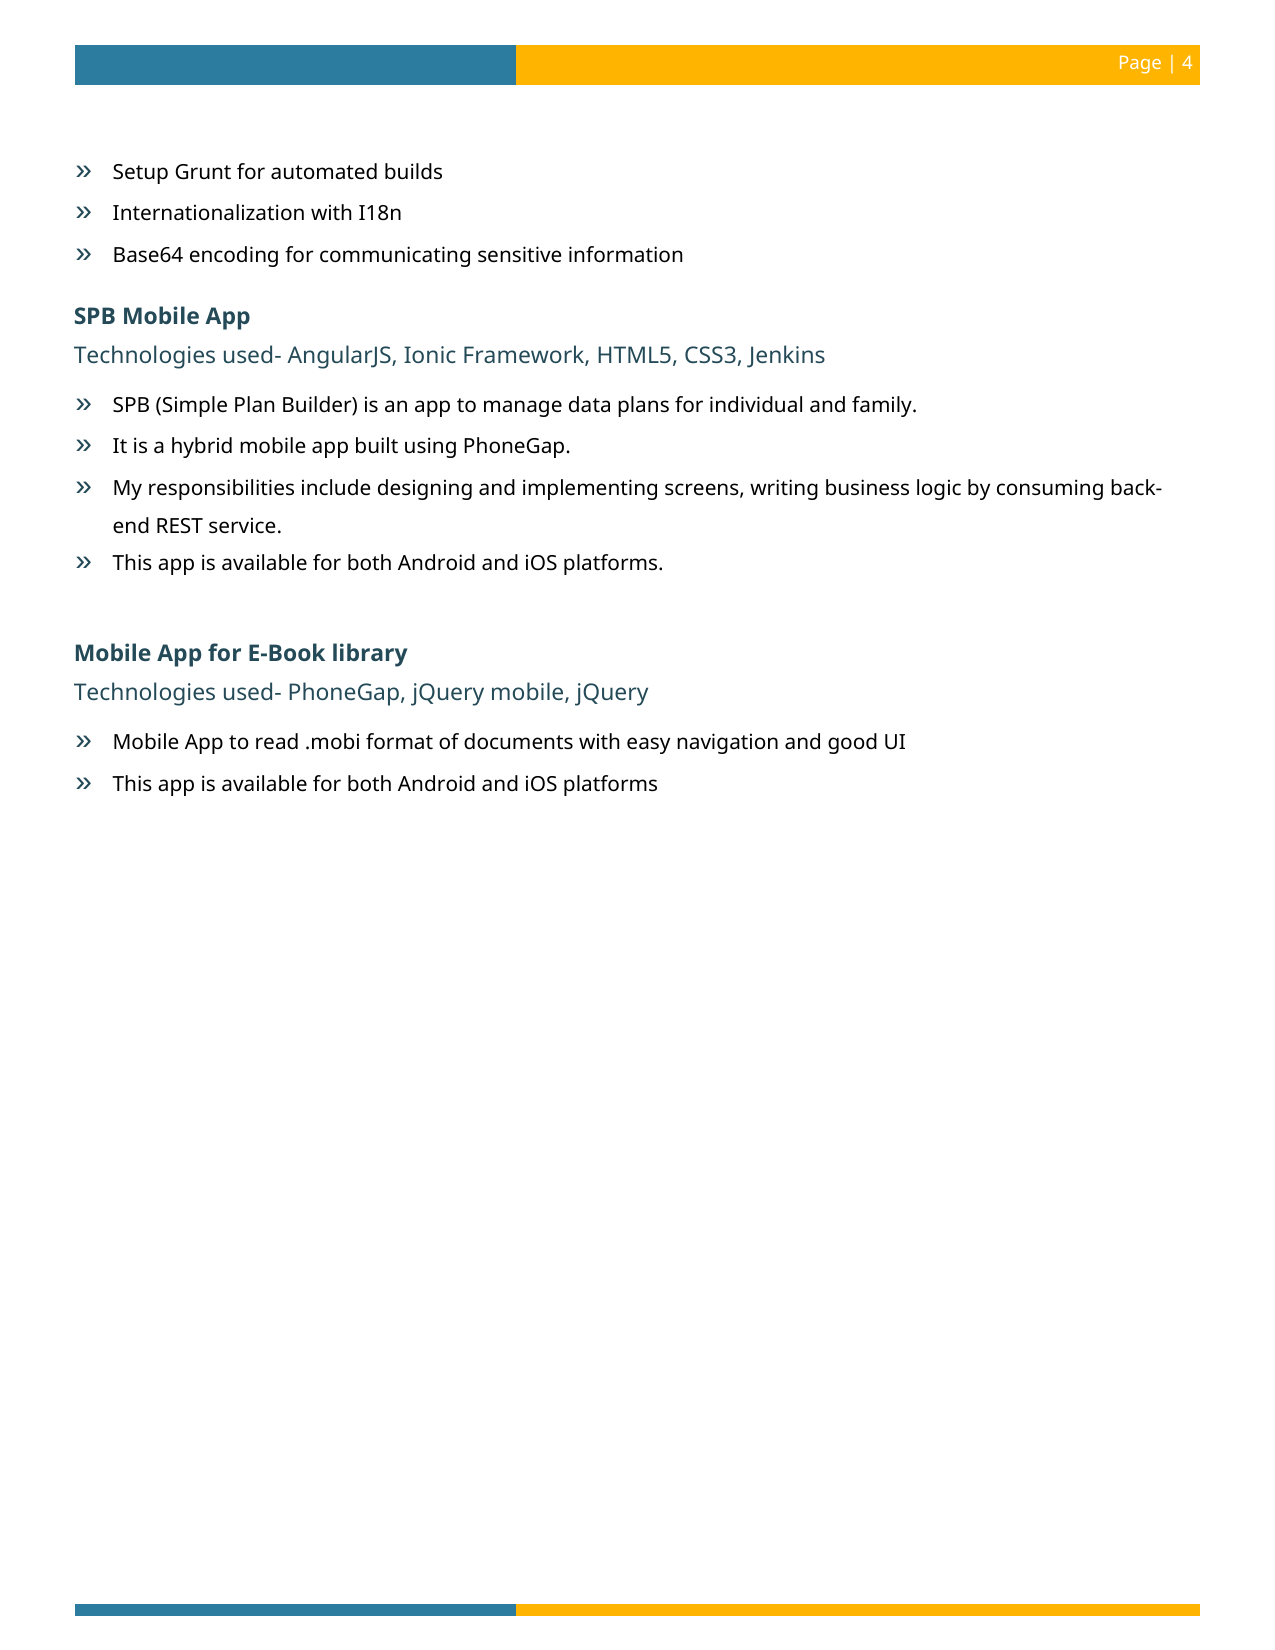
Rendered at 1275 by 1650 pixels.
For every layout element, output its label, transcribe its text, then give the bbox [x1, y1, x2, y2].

text My responsibilities include designing and implementing screens, writing business logic by consuming back-end REST service. [75, 471, 1200, 539]
text It is a hybrid mobile app built using PhoneGap. [75, 429, 1200, 463]
text Setup Grunt for automated builds [75, 155, 1200, 188]
text SPB (Simple Plan Builder) is an app to manage data plans for individual and family. [75, 388, 1200, 421]
subtitle Technologies used- PhoneGap, jQuery mobile, jQuery [73, 676, 1200, 707]
text Internationalization with I18n [75, 196, 1200, 229]
text Mobile App to read .mobi format of documents with easy navigation and good UI [75, 726, 1200, 758]
subtitle Technologies used- AngularJS, Ionic Framework, HTML5, CSS3, Jenkins [73, 339, 1200, 370]
subtitle Mobile App for E-Book library [73, 637, 1200, 668]
text Base64 encoding for communicating sensitive information [75, 238, 1200, 271]
subtitle SPB Mobile App [73, 300, 1200, 331]
text This app is available for both Android and iOS platforms [75, 767, 1200, 800]
text This app is available for both Android and iOS platforms. [75, 546, 1200, 579]
